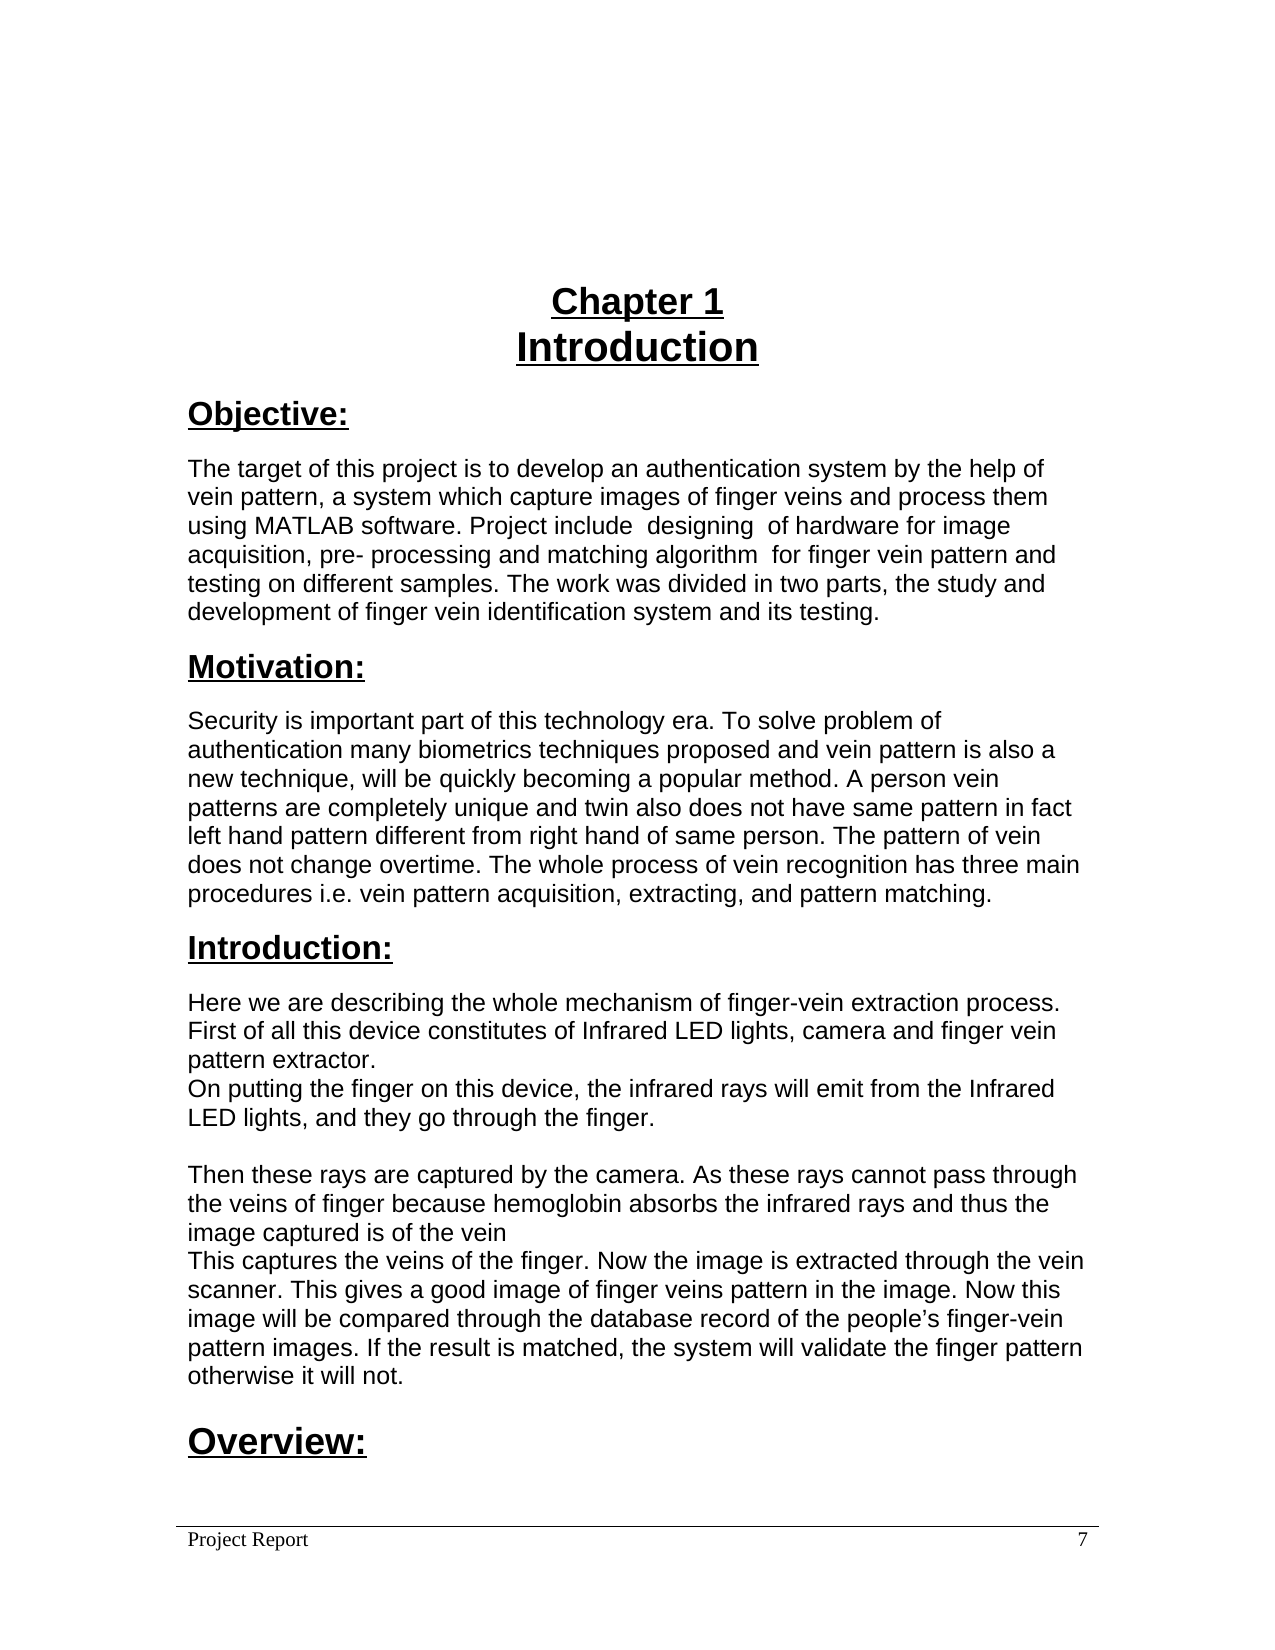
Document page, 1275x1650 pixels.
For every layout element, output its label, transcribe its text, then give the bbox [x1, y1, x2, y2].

text Motivation: [187, 647, 1087, 685]
text Here we are describing the whole mechanism of finger-vein extraction process. First of all this device constitutes of Infrared LED lights, camera and finger vein pattern extractor. [187, 988, 1087, 1074]
text On putting the finger on this device, the infrared rays will emit from the Infrared LED lights, and they go through the finger. [187, 1074, 1087, 1131]
text Objective: [187, 394, 1087, 433]
text Then these rays are captured by the camera. As these rays cannot pass through the veins of finger because hemoglobin absorbs the infrared rays and thus the image captured is of the vein [187, 1160, 1087, 1246]
text Introduction: [187, 928, 1087, 967]
text Overview: [187, 1419, 1087, 1462]
text Security is important part of this technology era. To solve problem of authentication many biometrics techniques proposed and vein pattern is also a new technique, will be quickly becoming a popular method. A person vein patterns are completely unique and twin also does not have same pattern in fact left hand pattern different from right hand of same person. The pattern of vein does not change overtime. The whole process of vein recognition has three main procedures i.e. vein pattern acquisition, extracting, and pattern matching. [187, 706, 1087, 907]
text Chapter 1 [187, 279, 1087, 322]
text Introduction [187, 322, 1087, 370]
text This captures the veins of the finger. Now the image is extracted through the vein scanner. This gives a good image of finger veins pattern in the image. Now this image will be compared through the database record of the people’s finger-vein pattern images. If the result is matched, the system will validate the finger pattern otherwise it will not. [187, 1246, 1087, 1390]
text The target of this project is to develop an authentication system by the help of vein pattern, a system which capture images of finger veins and process them using MATLAB software. Project include designing of hardware for image acquisition, pre- processing and matching algorithm for finger vein pattern and testing on different samples. The work was divided in two parts, the study and development of finger vein identification system and its testing. [187, 454, 1087, 626]
